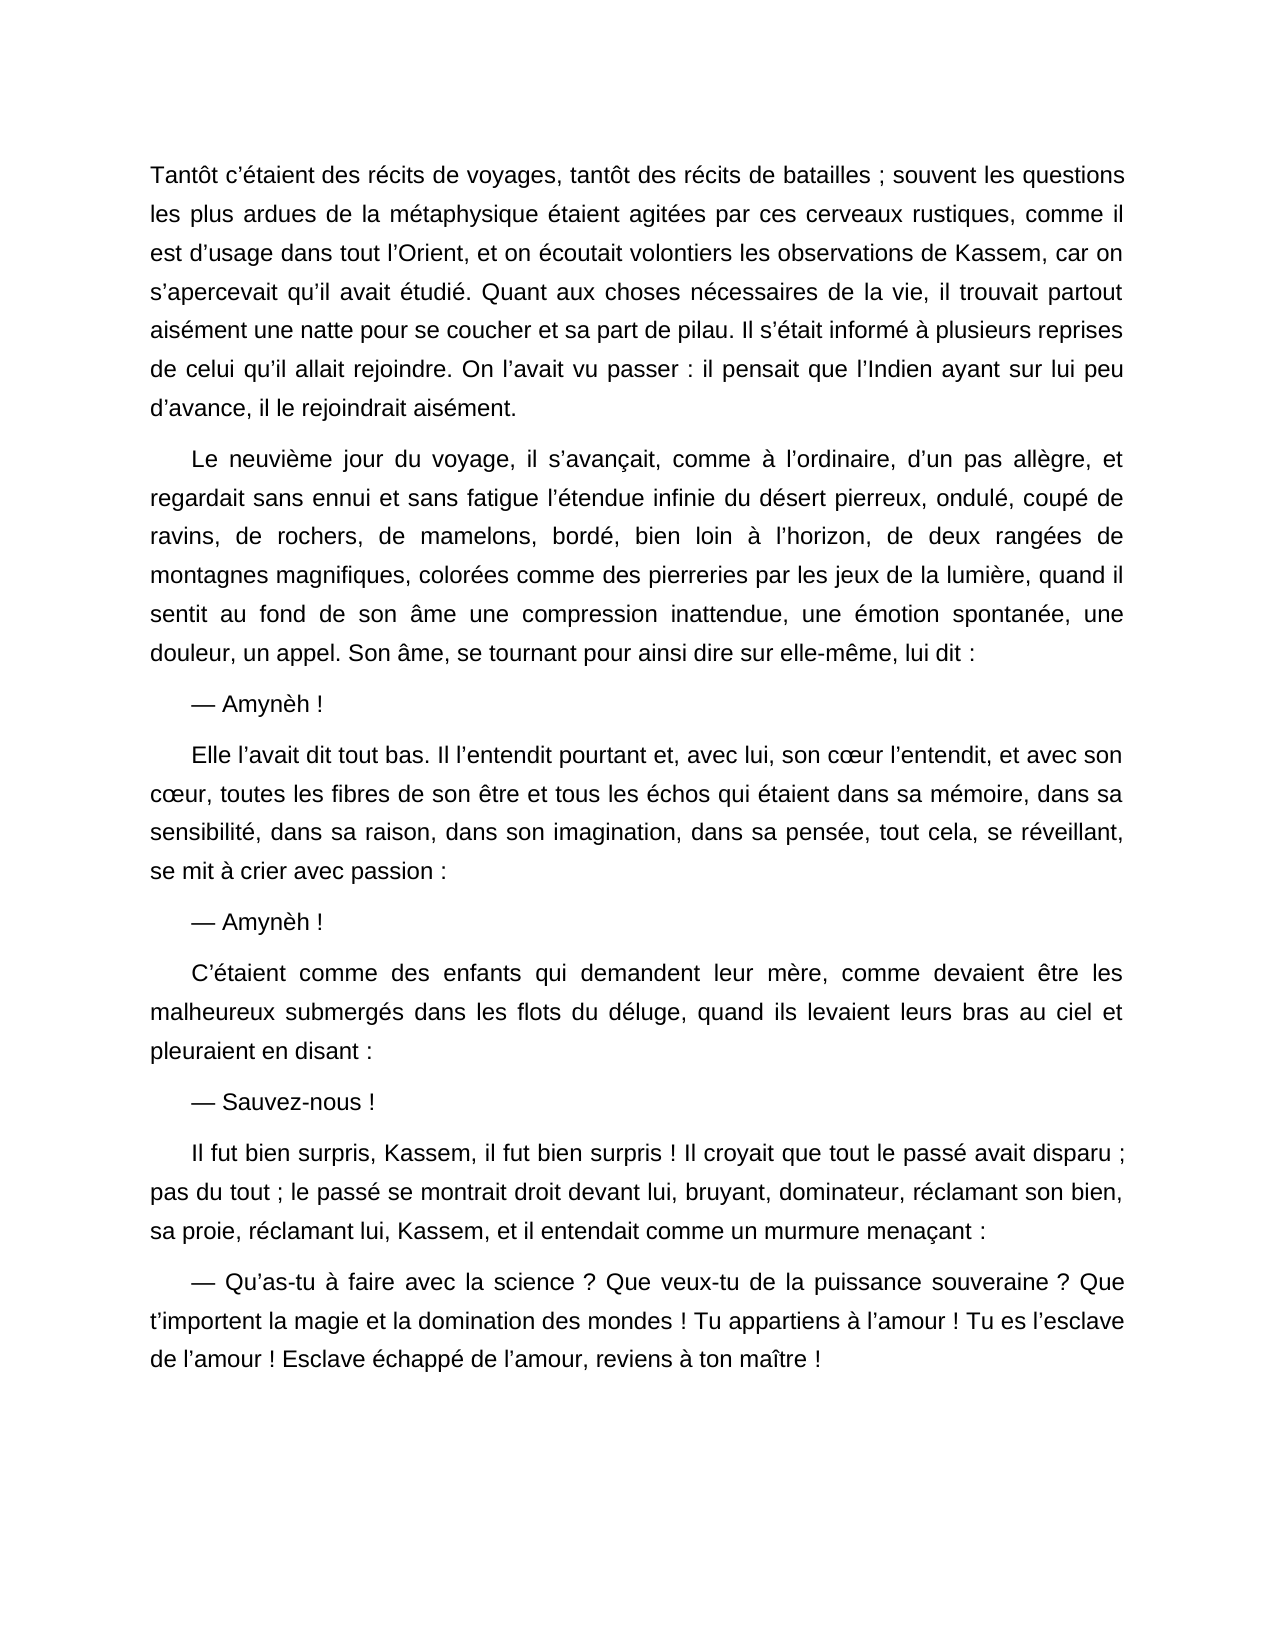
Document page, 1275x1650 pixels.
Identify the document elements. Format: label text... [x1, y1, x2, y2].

text — Sauvez-nous ! [150, 1077, 1125, 1116]
text C’étaient comme des enfants qui demandent leur mère, comme devaient être les malheureux submergés dans les flots du déluge, quand ils levaient leurs bras au ciel et pleuraient en disant : [150, 948, 1125, 1064]
text — Qu’as-tu à faire avec la science ? Que veux-tu de la puissance souveraine ? Que t’importent la magie et la domination des mondes ! Tu appartiens à l’amour ! Tu es l’esclave de l’amour ! Esclave échappé de l’amour, reviens à ton maître ! [150, 1257, 1125, 1373]
text Elle l’avait dit tout bas. Il l’entendit pourtant et, avec lui, son cœur l’entendit, et avec son cœur, toutes les fibres de son être et tous les échos qui étaient dans sa mémoire, dans sa sensibilité, dans sa raison, dans son imagination, dans sa pensée, tout cela, se réveillant, se mit à crier avec passion : [150, 730, 1125, 885]
text Le neuvième jour du voyage, il s’avançait, comme à l’ordinaire, d’un pas allègre, et regardait sans ennui et sans fatigue l’étendue infinie du désert pierreux, ondulé, coupé de ravins, de rochers, de mamelons, bordé, bien loin à l’horizon, de deux rangées de montagnes magnifiques, colorées comme des pierreries par les jeux de la lumière, quand il sentit au fond de son âme une compression inattendue, une émotion spontanée, une douleur, un appel. Son âme, se tournant pour ainsi dire sur elle-même, lui dit : [150, 434, 1125, 666]
text — Amynèh ! [150, 897, 1125, 936]
text Il fut bien surpris, Kassem, il fut bien surpris ! Il croyait que tout le passé avait disparu ; pas du tout ; le passé se montrait droit devant lui, bruyant, dominateur, réclamant son bien, sa proie, réclamant lui, Kassem, et il entendait comme un murmure menaçant : [150, 1128, 1125, 1244]
text — Amynèh ! [150, 678, 1125, 717]
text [150, 150, 1125, 421]
